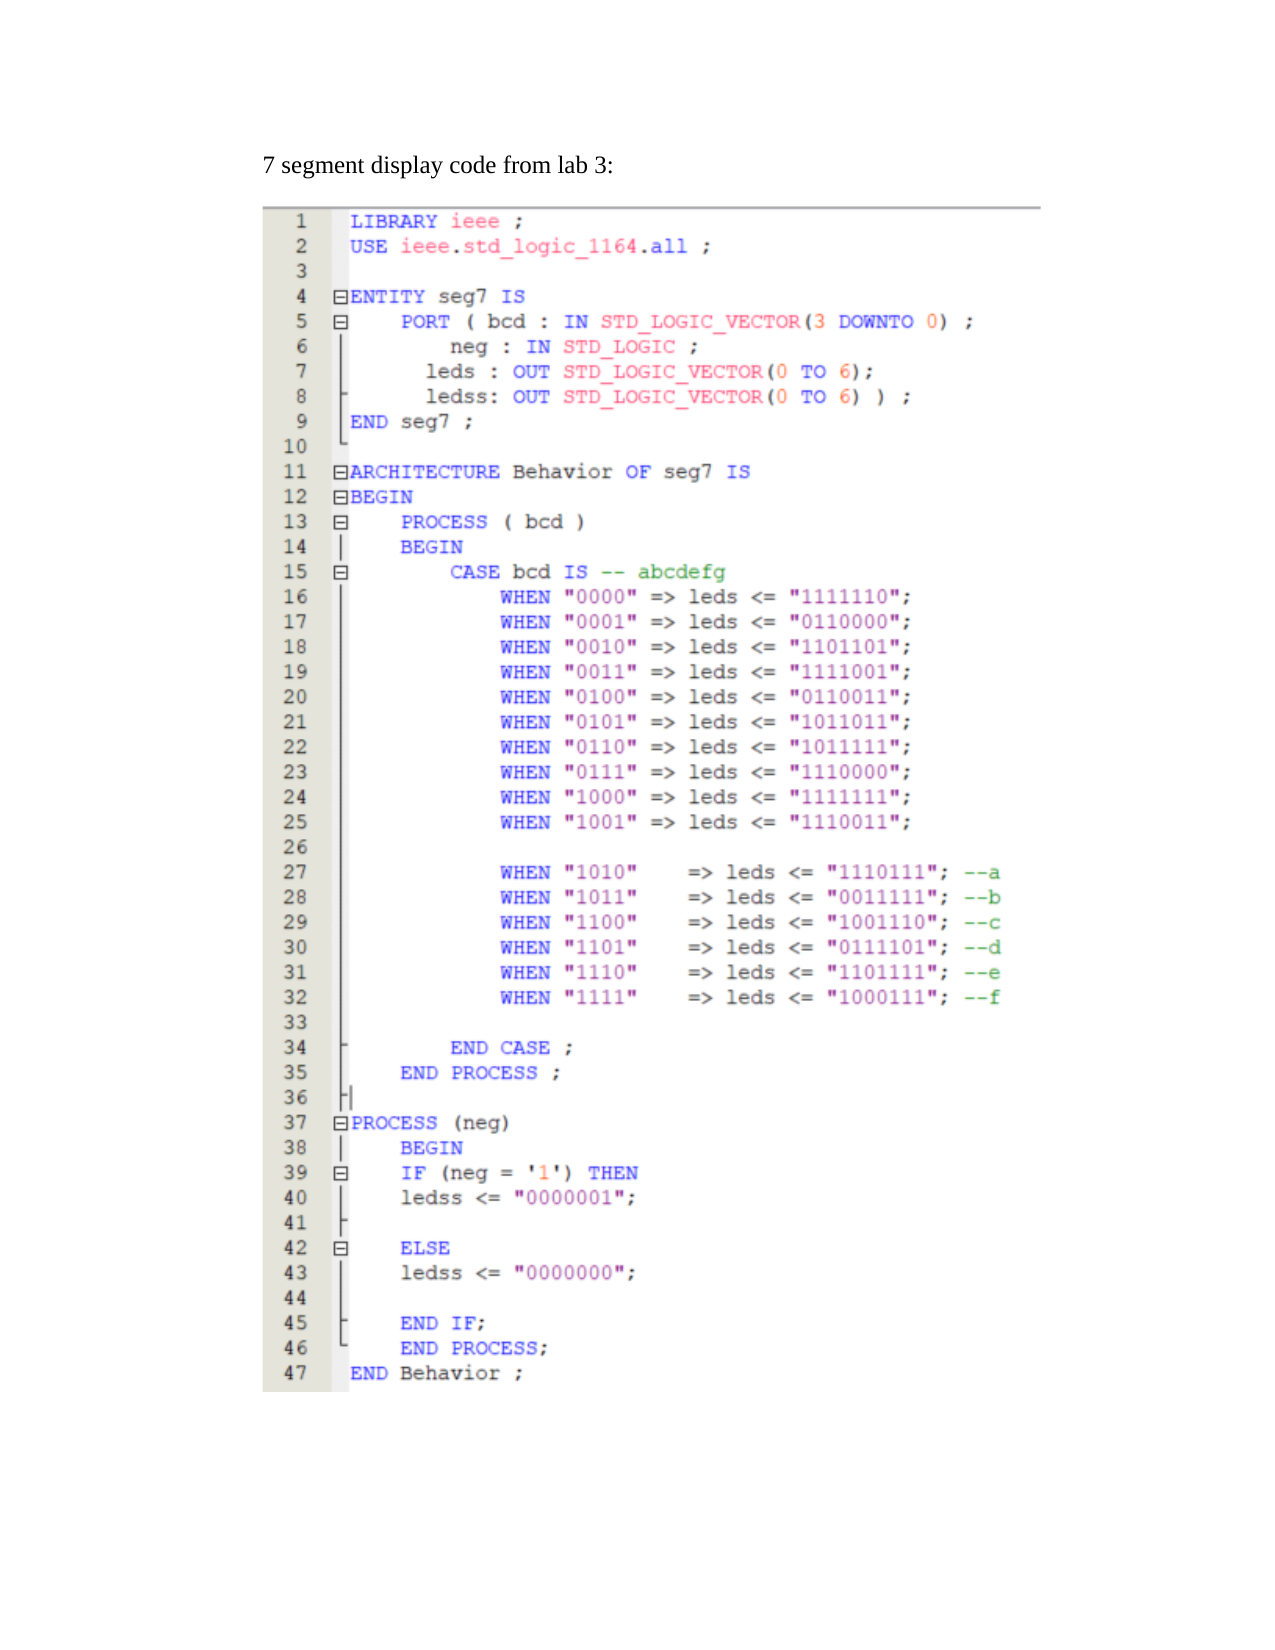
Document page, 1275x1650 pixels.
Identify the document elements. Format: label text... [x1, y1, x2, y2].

picture [262, 206, 1041, 1392]
